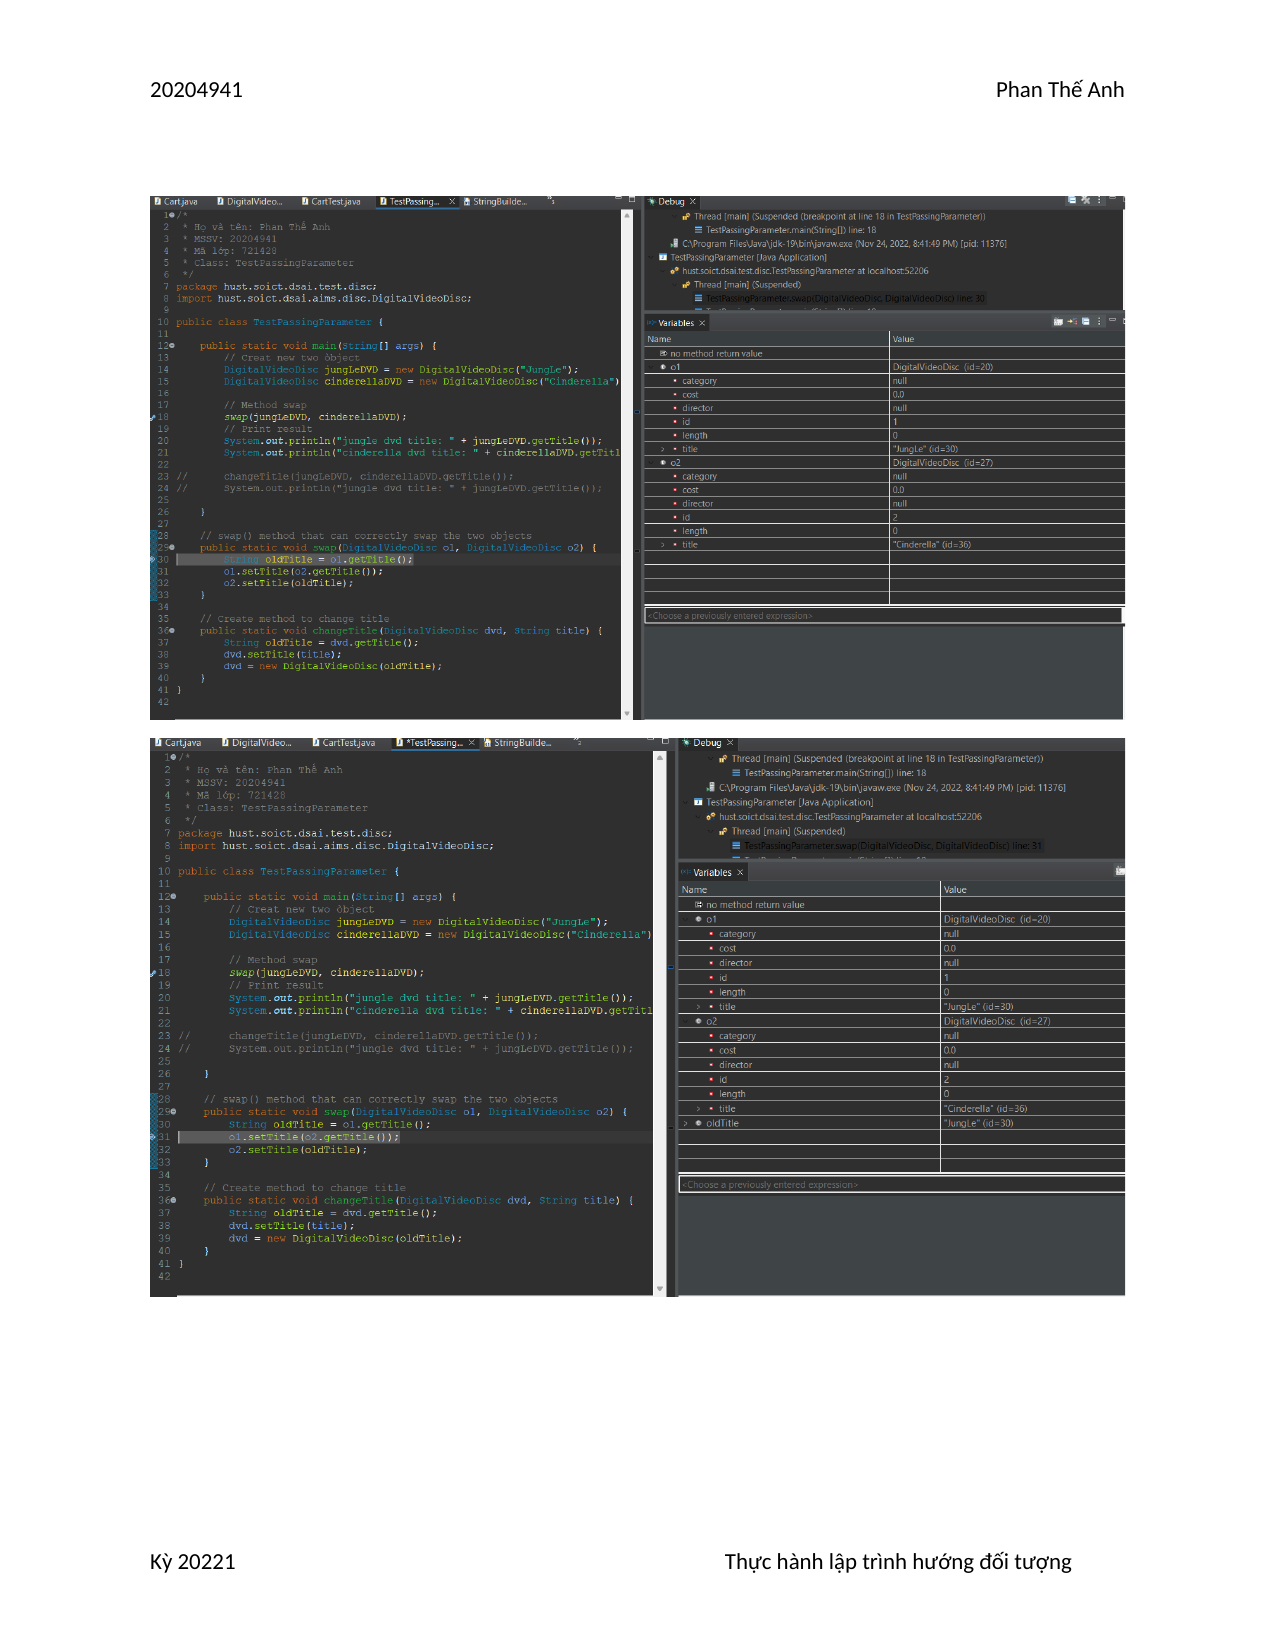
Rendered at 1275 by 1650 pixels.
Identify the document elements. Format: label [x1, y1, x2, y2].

picture [150, 738, 1125, 1297]
picture [150, 196, 1125, 720]
